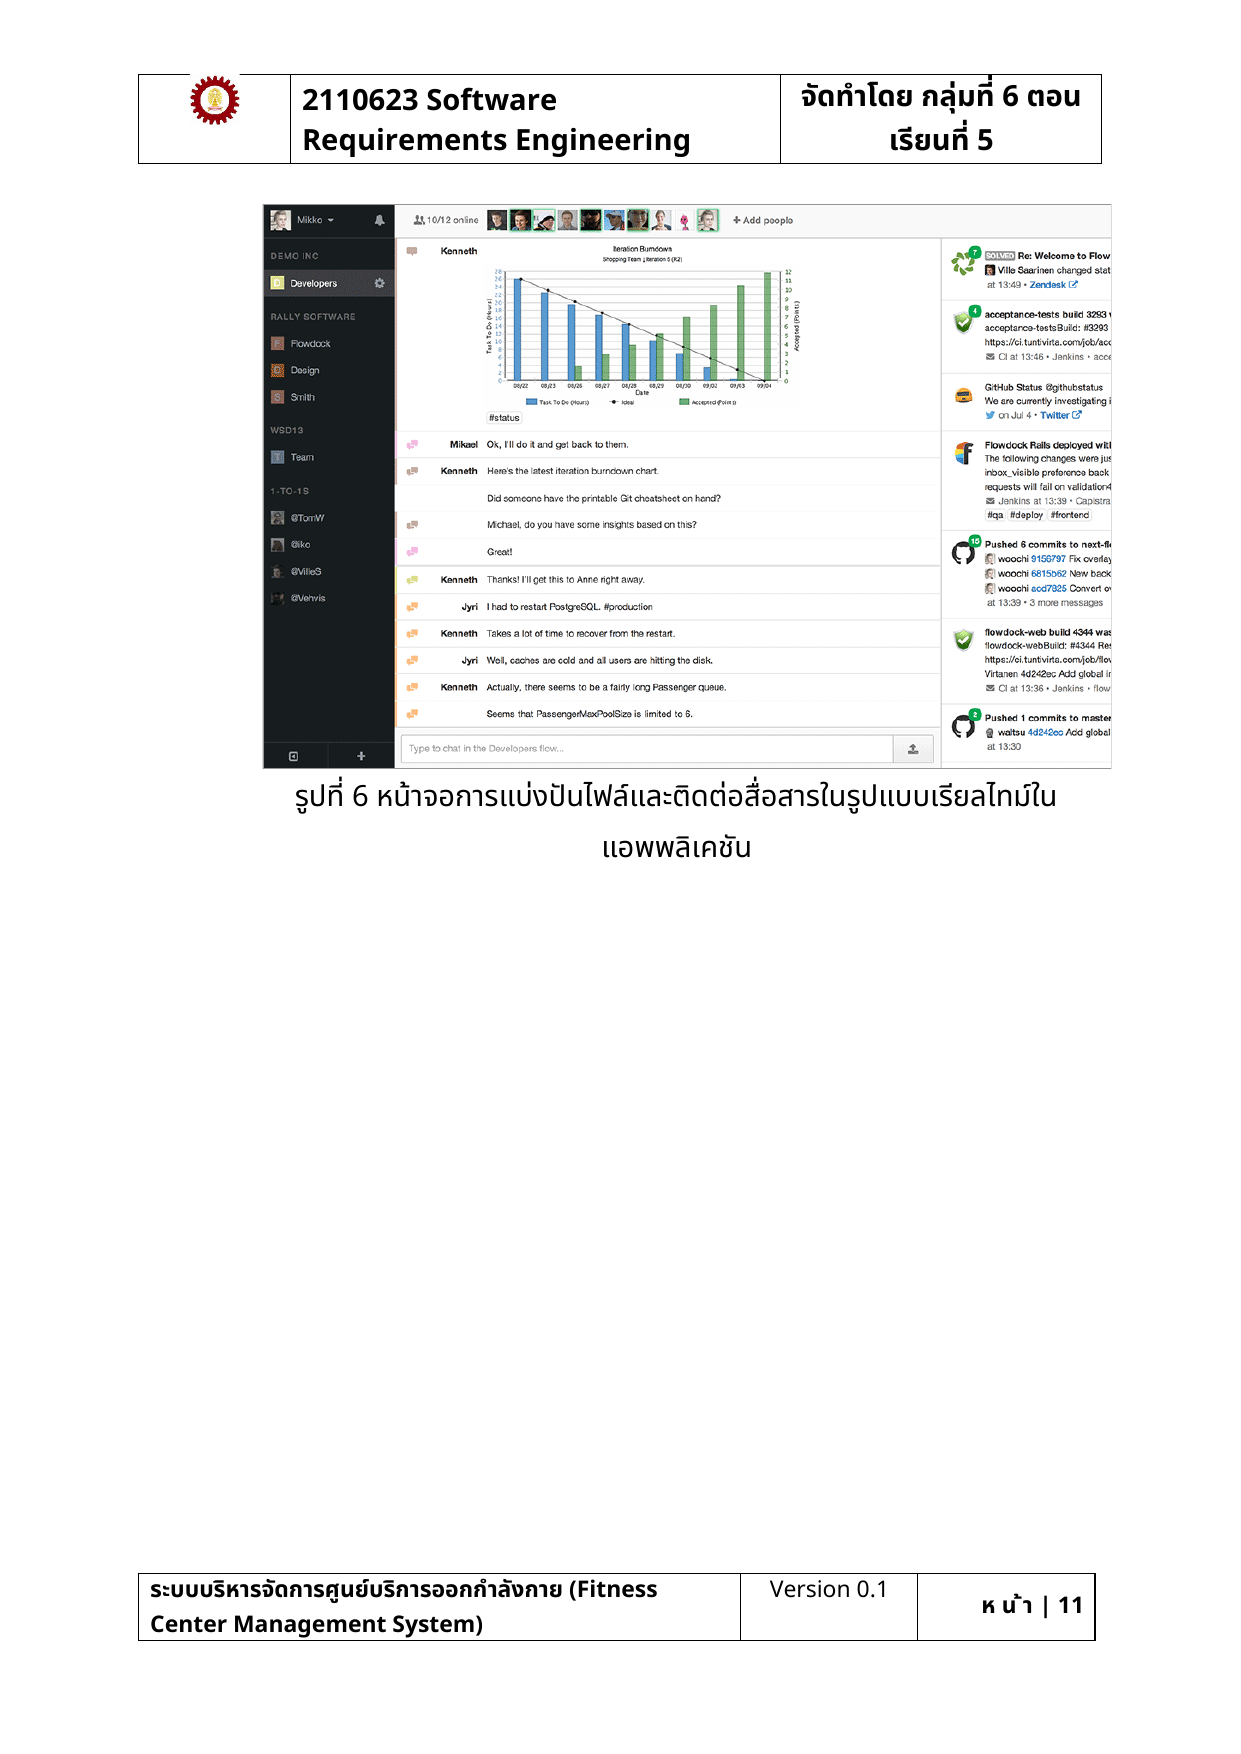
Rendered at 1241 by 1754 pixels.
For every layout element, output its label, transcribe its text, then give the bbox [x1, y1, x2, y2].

picture [189, 74, 240, 125]
picture [262, 204, 1112, 769]
text รูปที่ 6 หน้าจอการแบ่งปันไฟล์และติดต่อสื่อสารในรูปแบบเรียลไทม์ในแอพพลิเคชัน [262, 769, 1090, 870]
